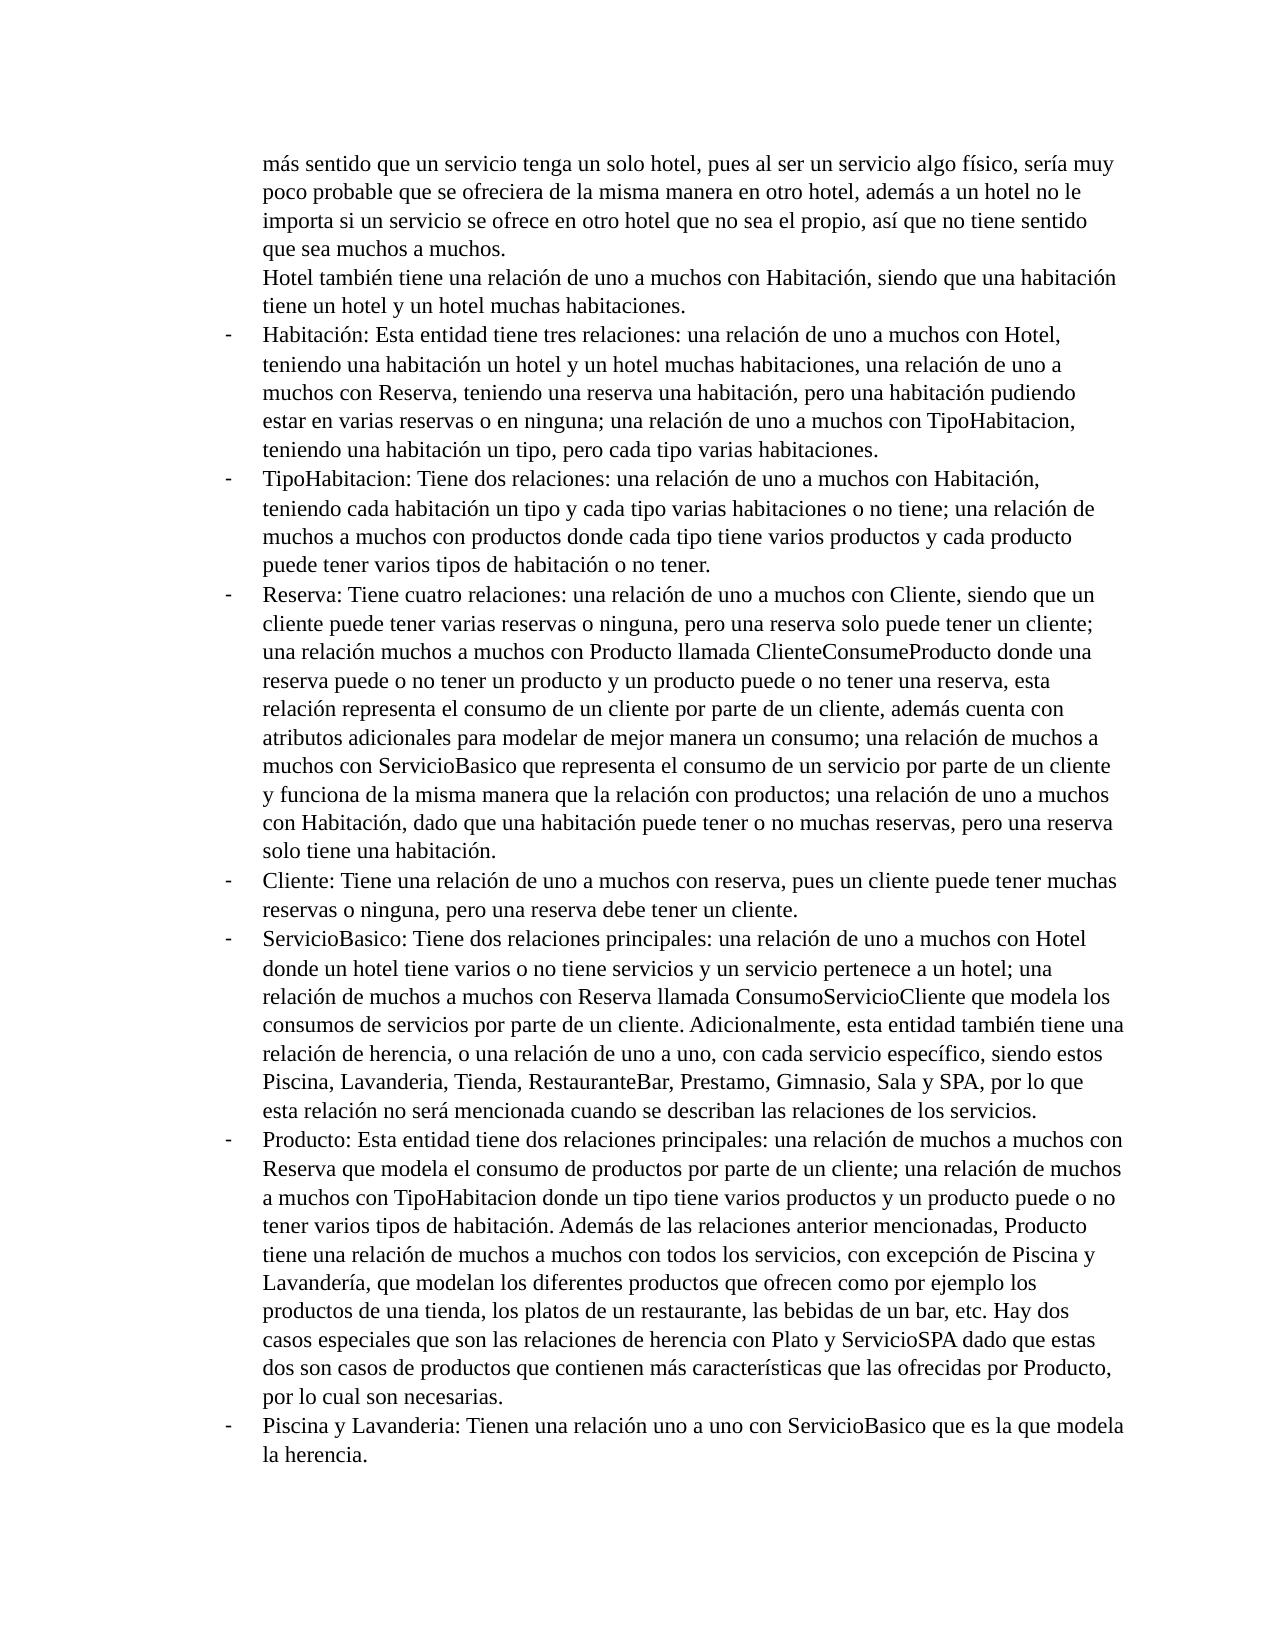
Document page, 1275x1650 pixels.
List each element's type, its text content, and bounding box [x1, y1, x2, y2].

list Habitación: Esta entidad tiene tres relaciones: una relación de uno a muchos con Hotel, teniendo una habitación un hotel y un hotel muchas habitaciones, una relación de uno a muchos con Reserva, teniendo una reserva una habitación, pero una habitación pudiendo estar en varias reservas o en ninguna; una relación de uno a muchos con TipoHabitacion, teniendo una habitación un tipo, pero cada tipo varias habitaciones. [225, 321, 1125, 462]
list TipoHabitacion: Tiene dos relaciones: una relación de uno a muchos con Habitación, teniendo cada habitación un tipo y cada tipo varias habitaciones o no tiene; una relación de muchos a muchos con productos donde cada tipo tiene varios productos y cada producto puede tener varios tipos de habitación o no tener. [225, 464, 1125, 578]
list ServicioBasico: Tiene dos relaciones principales: una relación de uno a muchos con Hotel donde un hotel tiene varios o no tiene servicios y un servicio pertenece a un hotel; una relación de muchos a muchos con Reserva llamada ConsumoServicioCliente que modela los consumos de servicios por parte de un cliente. Adicionalmente, esta entidad también tiene una relación de herencia, o una relación de uno a uno, con cada servicio específico, siendo estos Piscina, Lavanderia, Tienda, RestauranteBar, Prestamo, Gimnasio, Sala y SPA, por lo que esta relación no será mencionada cuando se describan las relaciones de los servicios. [225, 924, 1125, 1123]
list Hotel también tiene una relación de uno a muchos con Habitación, siendo que una habitación tiene un hotel y un hotel muchas habitaciones. [262, 264, 1125, 318]
list Piscina y Lavanderia: Tienen una relación uno a uno con ServicioBasico que es la que modela la herencia. [225, 1411, 1125, 1468]
list Reserva: Tiene cuatro relaciones: una relación de uno a muchos con Cliente, siendo que un cliente puede tener varias reservas o ninguna, pero una reserva solo puede tener un cliente; una relación muchos a muchos con Producto llamada ClienteConsumeProducto donde una reserva puede o no tener un producto y un producto puede o no tener una reserva, esta relación representa el consumo de un cliente por parte de un cliente, además cuenta con atributos adicionales para modelar de mejor manera un consumo; una relación de muchos a muchos con ServicioBasico que representa el consumo de un servicio por parte de un cliente y funciona de la misma manera que la relación con productos; una relación de uno a muchos con Habitación, dado que una habitación puede tener o no muchas reservas, pero una reserva solo tiene una habitación. [225, 580, 1125, 864]
list Cliente: Tiene una relación de uno a muchos con reserva, pues un cliente puede tener muchas reservas o ninguna, pero una reserva debe tener un cliente. [225, 866, 1125, 922]
